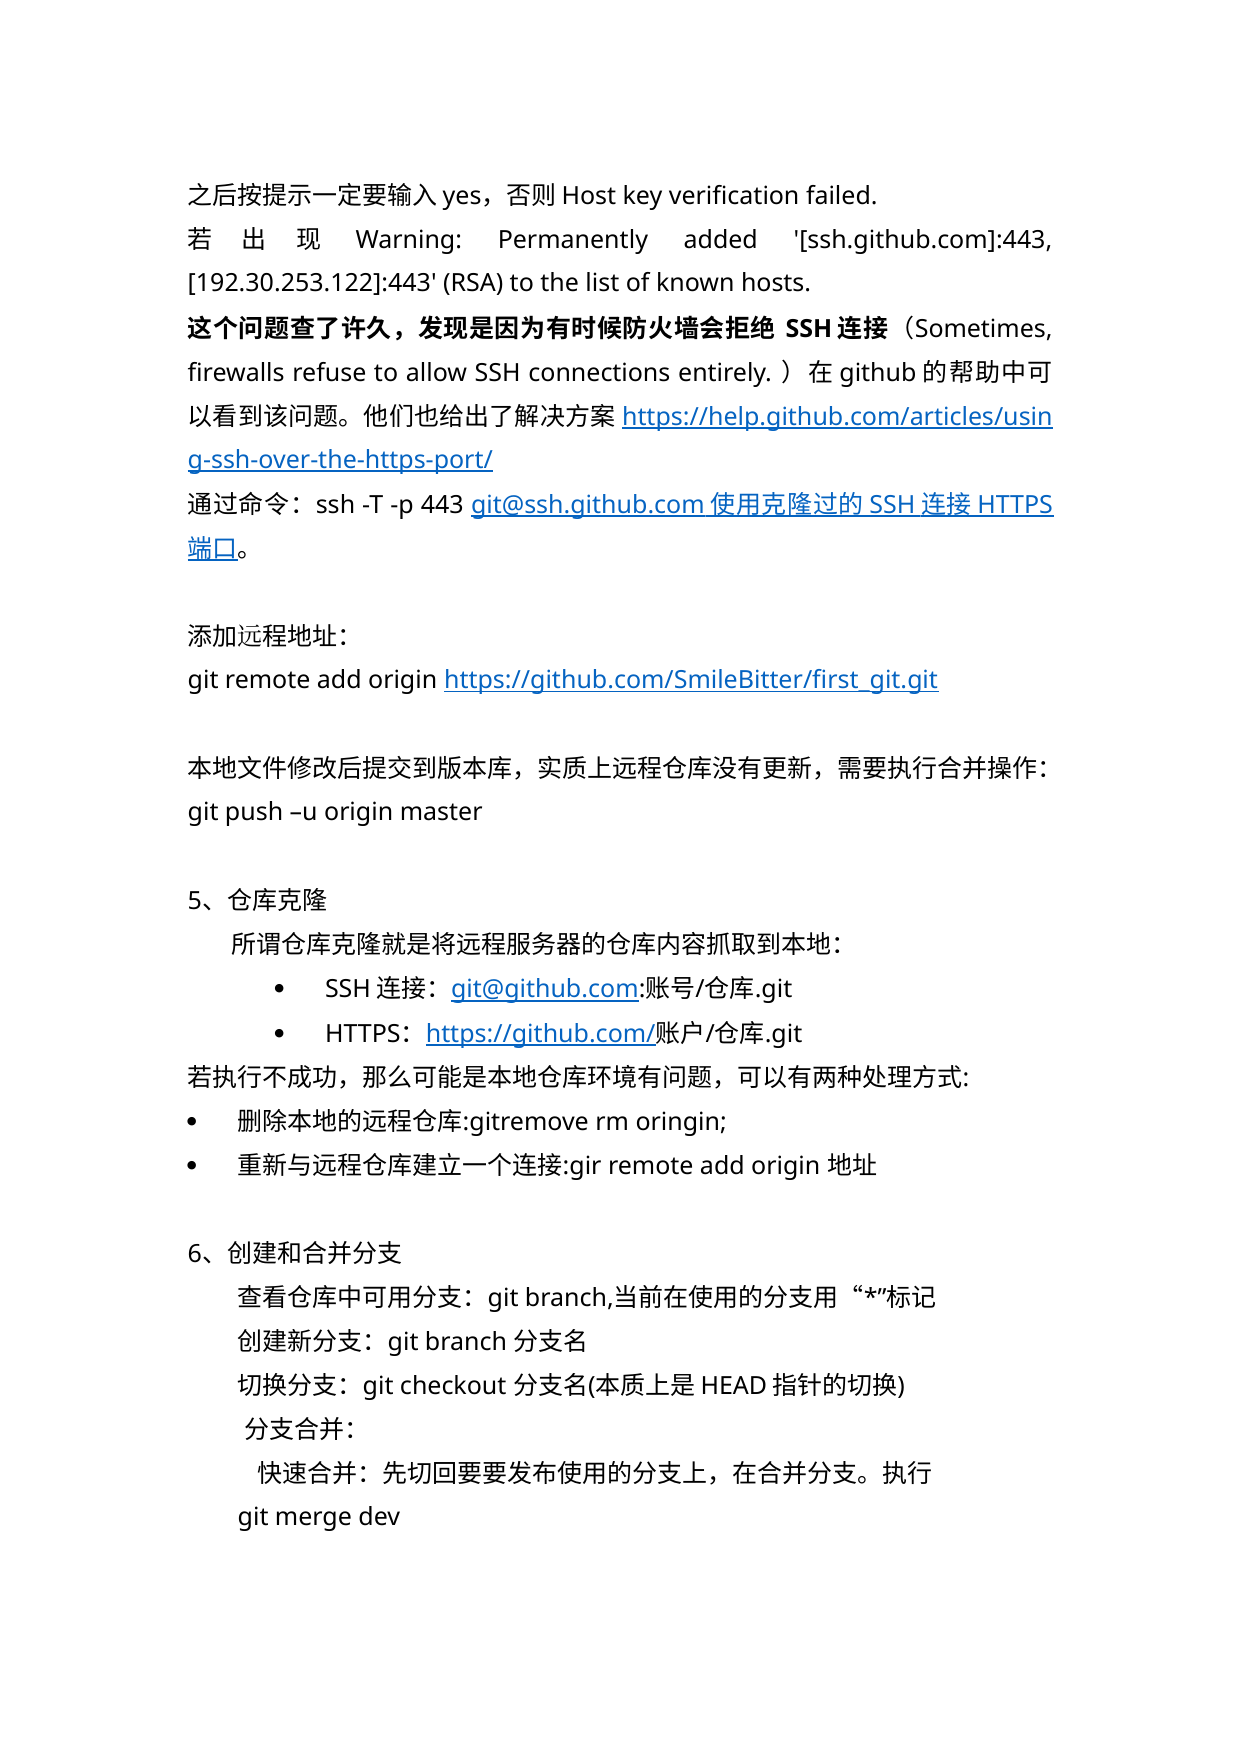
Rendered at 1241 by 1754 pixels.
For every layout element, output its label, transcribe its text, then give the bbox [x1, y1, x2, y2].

text 查看仓库中可用分支：git branch,当前在使用的分支用“*”标记 [187, 1273, 1053, 1318]
list 重新与远程仓库建立一个连接:gir remote add origin 地址 [187, 1141, 1053, 1185]
text 添加远程地址： [187, 613, 1053, 657]
text 创建新分支：git branch 分支名 [187, 1318, 1053, 1362]
text 通过命令：ssh -T -p 443 git@ssh.github.com使用克隆过的SSH连接HTTPS端口。 [187, 480, 1053, 568]
text 切换分支：git checkout 分支名(本质上是HEAD指针的切换) [187, 1362, 1053, 1406]
text 之后按提示一定要输入yes，否则Host key verification failed. [187, 172, 1053, 216]
list SSH连接：git@github.com:账号/仓库.git [275, 965, 1053, 1009]
text 5、仓库克隆 [187, 877, 1053, 921]
text 这个问题查了许久，发现是因为有时候防火墙会拒绝 SSH连接（Sometimes, firewalls refuse to allow SSH connections entirely. ）在github的帮助中可以看到该问题。他们也给出了解决方案https://help.github.com/articles/using-ssh-over-the-https-port/ [187, 304, 1053, 480]
text 6、创建和合并分支 [187, 1229, 1053, 1273]
text git merge dev [187, 1494, 1053, 1538]
list 删除本地的远程仓库:gitremove rm oringin; [187, 1097, 1053, 1141]
text 若出现Warning: Permanently added '[ssh.github.com]:443,[192.30.253.122]:443' (RSA) to the list of known hosts. [187, 216, 1053, 304]
text 若执行不成功，那么可能是本地仓库环境有问题，可以有两种处理方式: [187, 1053, 1053, 1097]
text 所谓仓库克隆就是将远程服务器的仓库内容抓取到本地： [187, 921, 1053, 965]
text git push –u origin master [187, 789, 1053, 833]
list HTTPS：https://github.com/账户/仓库.git [275, 1009, 1053, 1053]
text 本地文件修改后提交到版本库，实质上远程仓库没有更新，需要执行合并操作： [187, 745, 1053, 789]
text 分支合并： [187, 1406, 1053, 1450]
text git remote add origin https://github.com/SmileBitter/first_git.git [187, 657, 1053, 701]
text 快速合并：先切回要要发布使用的分支上，在合并分支。执行 [187, 1450, 1053, 1494]
